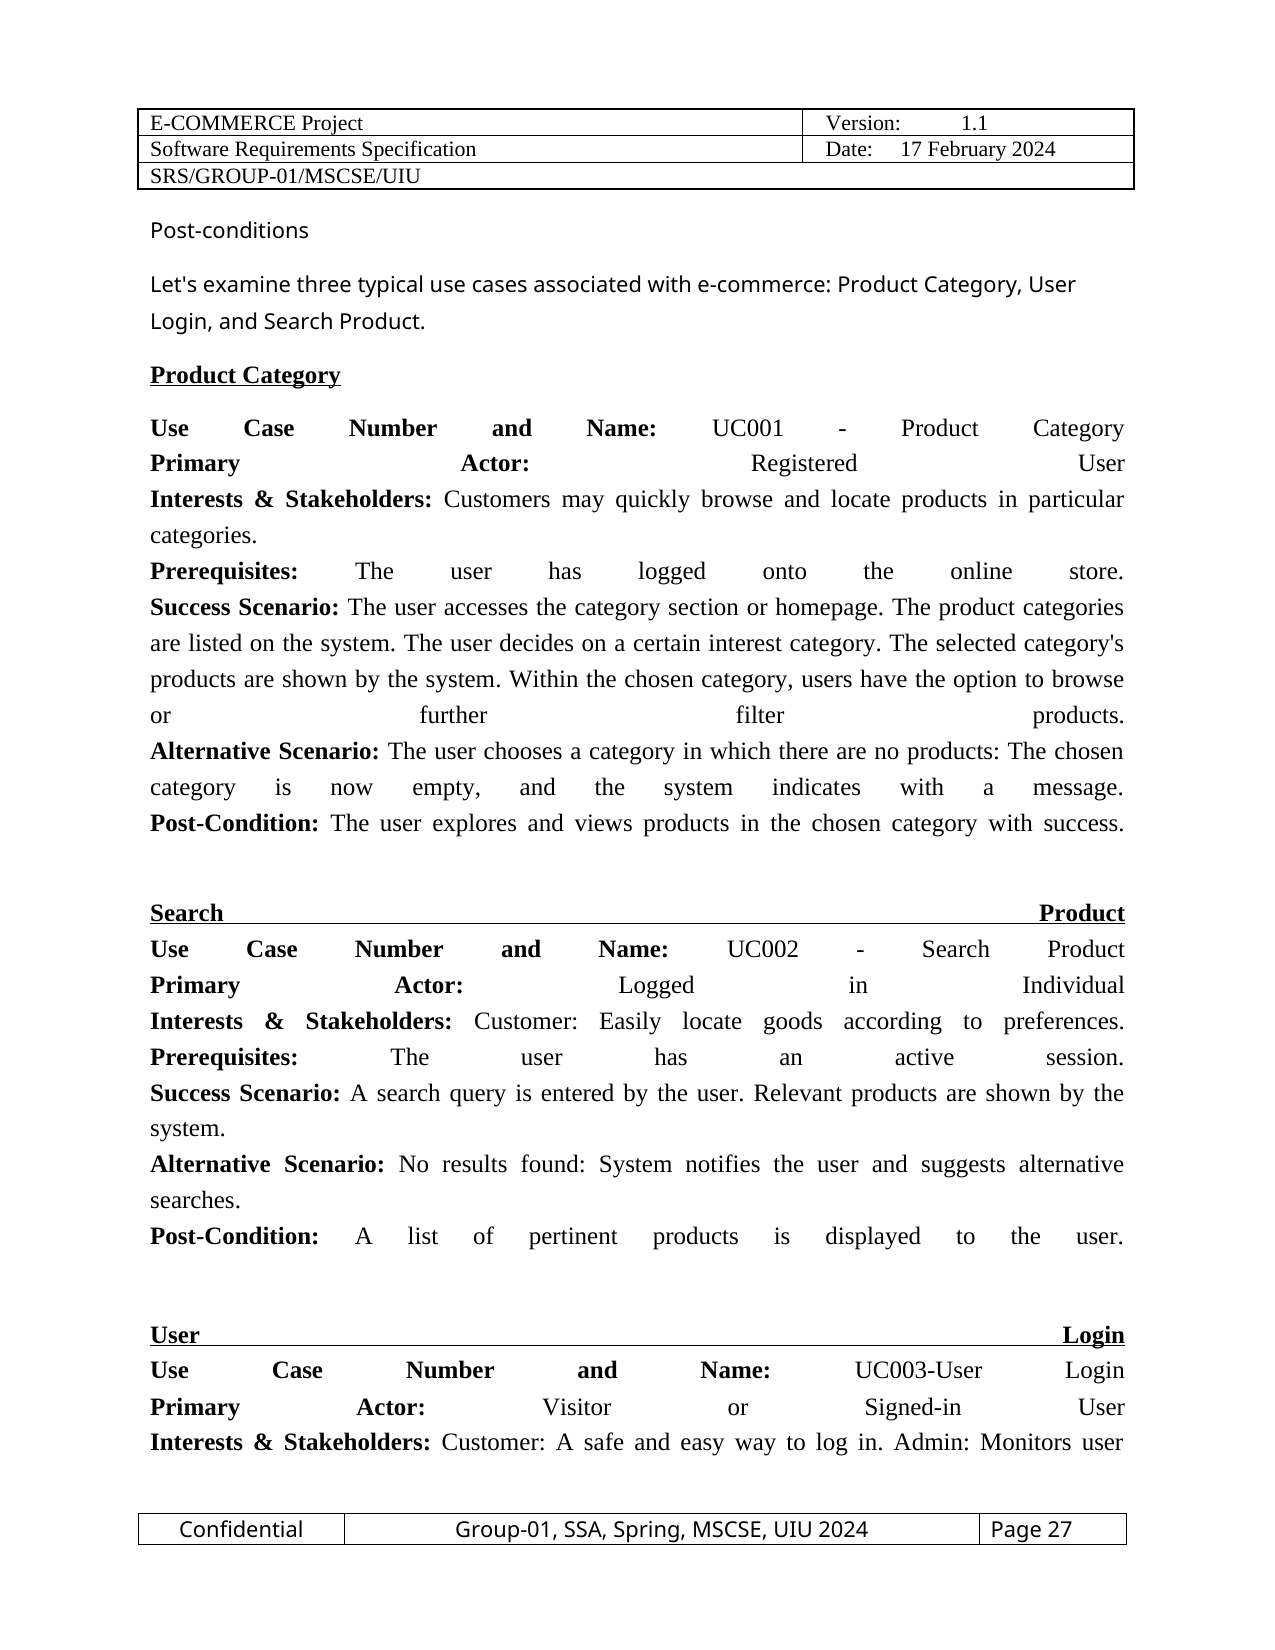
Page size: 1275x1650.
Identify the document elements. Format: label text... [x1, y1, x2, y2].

text Let's examine three typical use cases associated with e-commerce: Product Category, User Login, and Search Product. [150, 269, 1125, 336]
text Product Category [150, 360, 1125, 389]
text Search Product Use Case Number and Name: UC002 - Search Product Primary Actor: Logged in Individual Interests & Stakeholders: Customer: Easily locate goods according to preferences. Prerequisites: The user has an active session. Success Scenario: A search query is entered by the user. Relevant products are shown by the system. Alternative Scenario: No results found: System notifies the user and suggests alternative searches. Post-Condition: A list of pertinent products is displayed to the user. [150, 924, 1125, 1287]
text Use Case Number and Name: UC001 - Product Category Primary Actor: Registered User Interests & Stakeholders: Customers may quickly browse and locate products in particular categories. Prerequisites: The user has logged onto the online store. Success Scenario: The user accesses the category section or homepage. The product categories are listed on the system. The user decides on a certain interest category. The selected category's products are shown by the system. Within the chosen category, users have the option to browse or further filter products. Alternative Scenario: The user chooses a category in which there are no products: The chosen category is now empty, and the system indicates with a message. Post-Condition: The user explores and views products in the chosen category with success. [150, 413, 1125, 874]
text Post-conditions [150, 215, 1125, 245]
